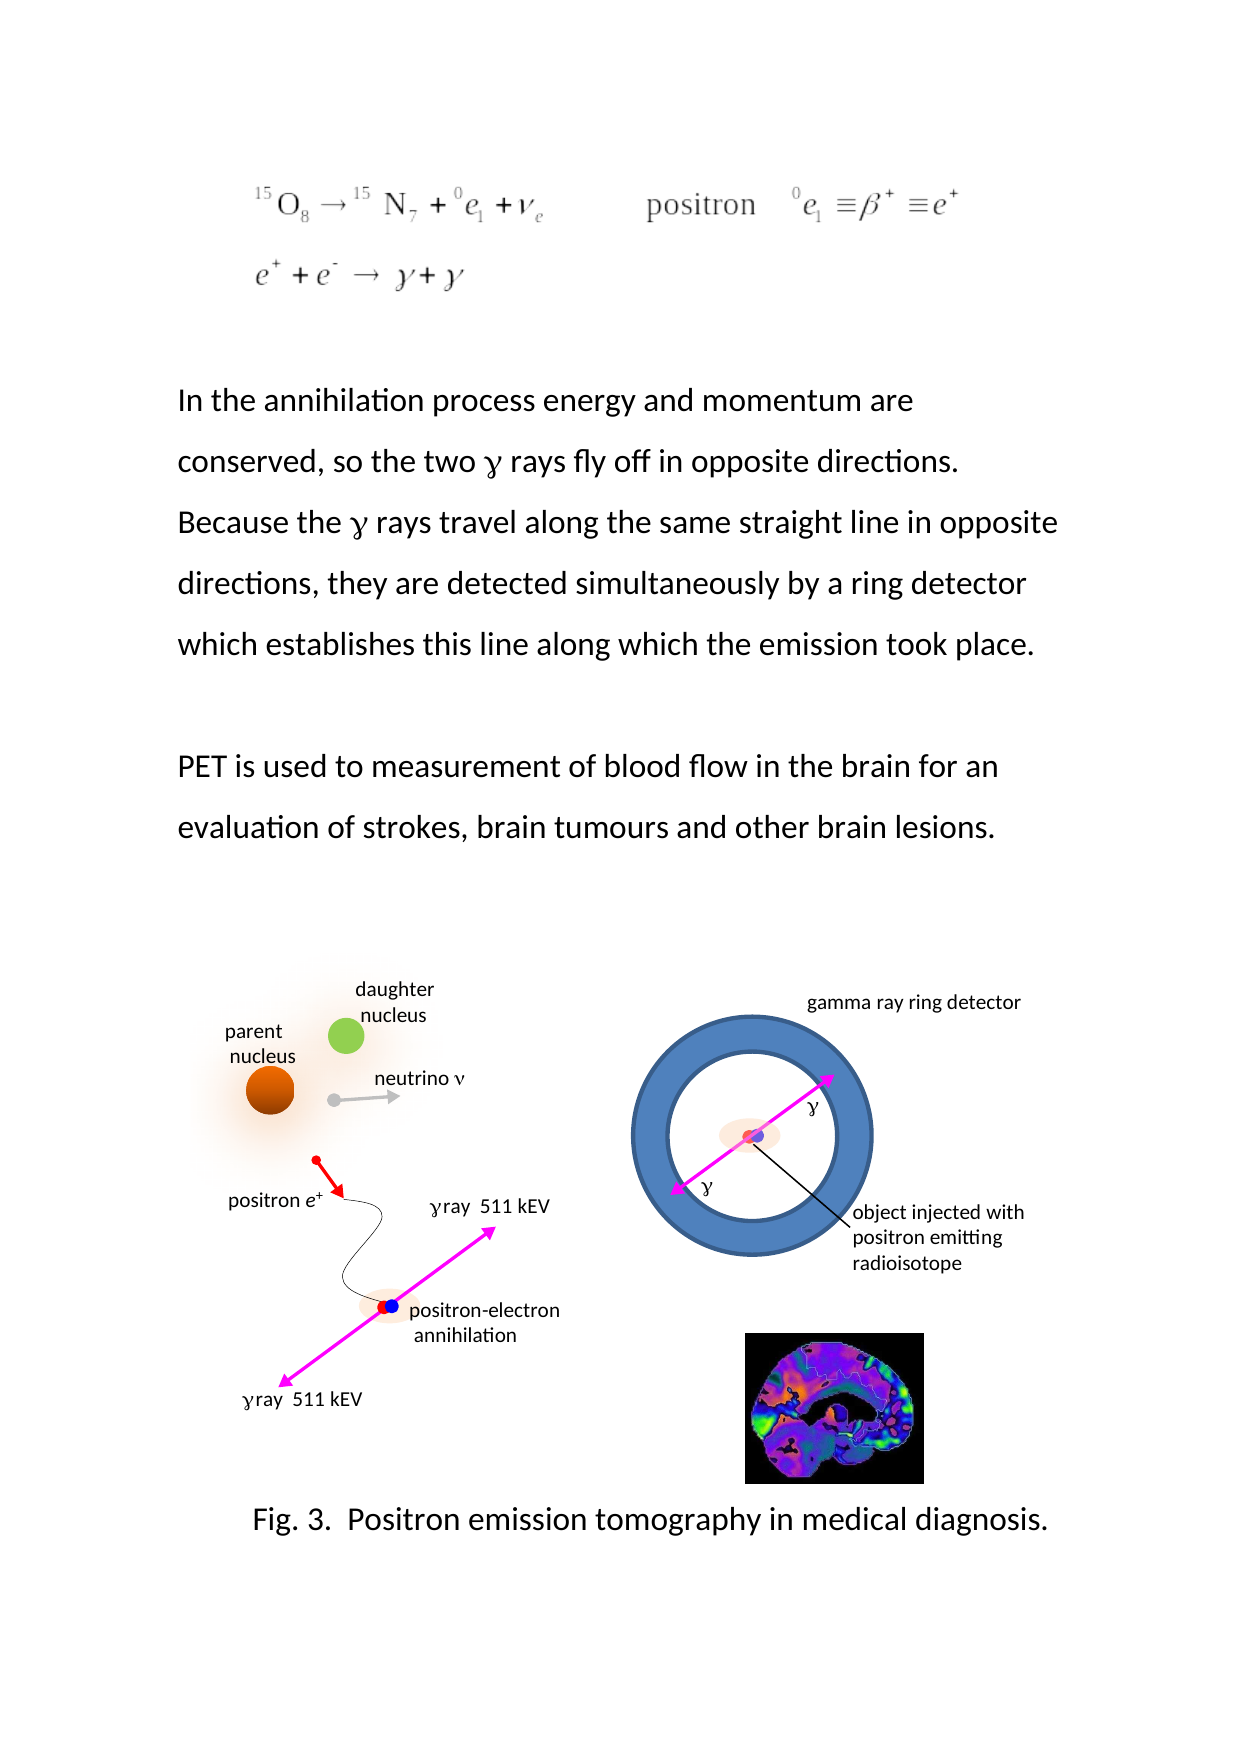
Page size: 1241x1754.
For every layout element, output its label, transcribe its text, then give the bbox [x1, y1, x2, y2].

text In the annihilation process energy and momentum are conserved, so the two rays fly off in opposite directions. Because the rays travel along the same straight line in opposite directions, they are detected simultaneously by a ring detector which establishes this line along which the emission took place. [177, 379, 1063, 663]
text Fig. 3. Positron emission tomography in medical diagnosis. [177, 1498, 1063, 1538]
text PET is used to measurement of blood flow in the brain for an evaluation of strokes, brain tumours and other brain lesions. [177, 745, 1063, 847]
